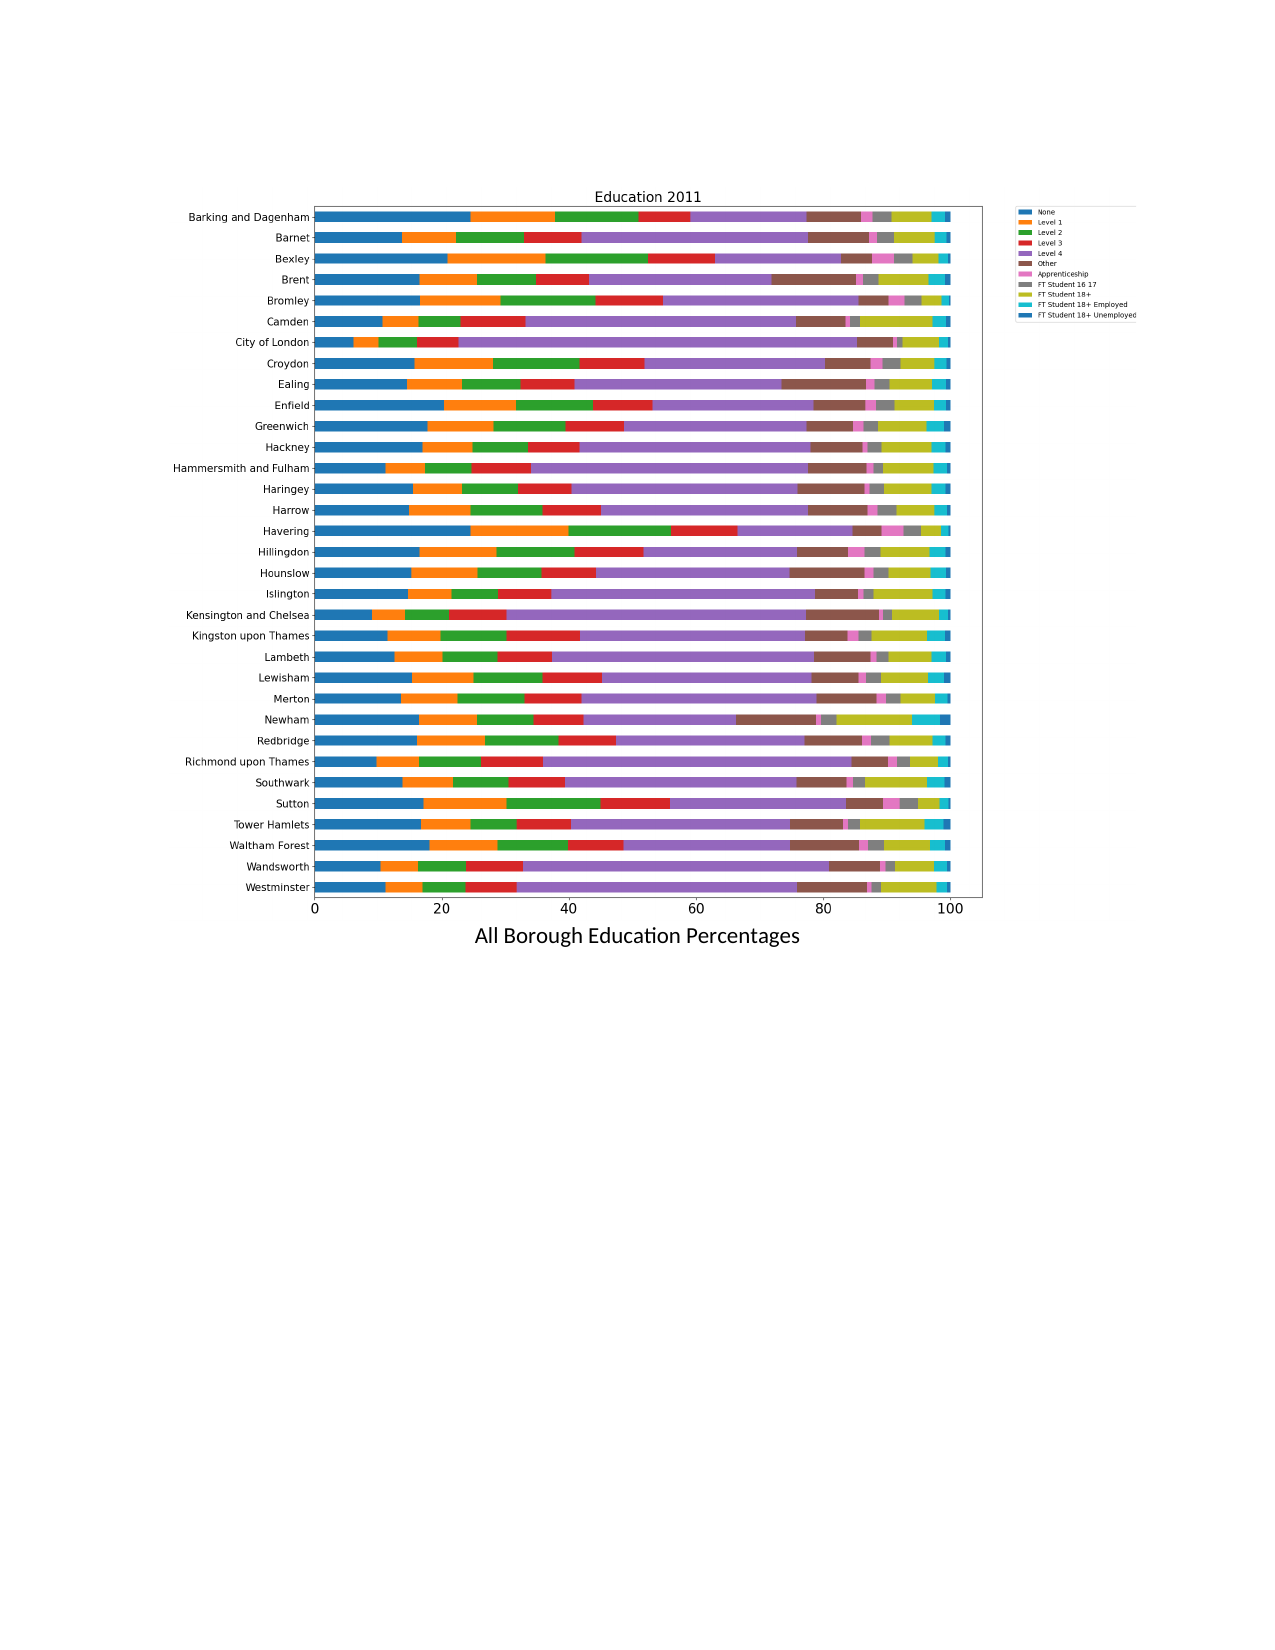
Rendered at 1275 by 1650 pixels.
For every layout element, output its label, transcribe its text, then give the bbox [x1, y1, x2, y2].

table_header [139, 159, 1136, 921]
table_cell All Borough Education Percentages [139, 921, 1136, 949]
picture [168, 187, 1137, 921]
